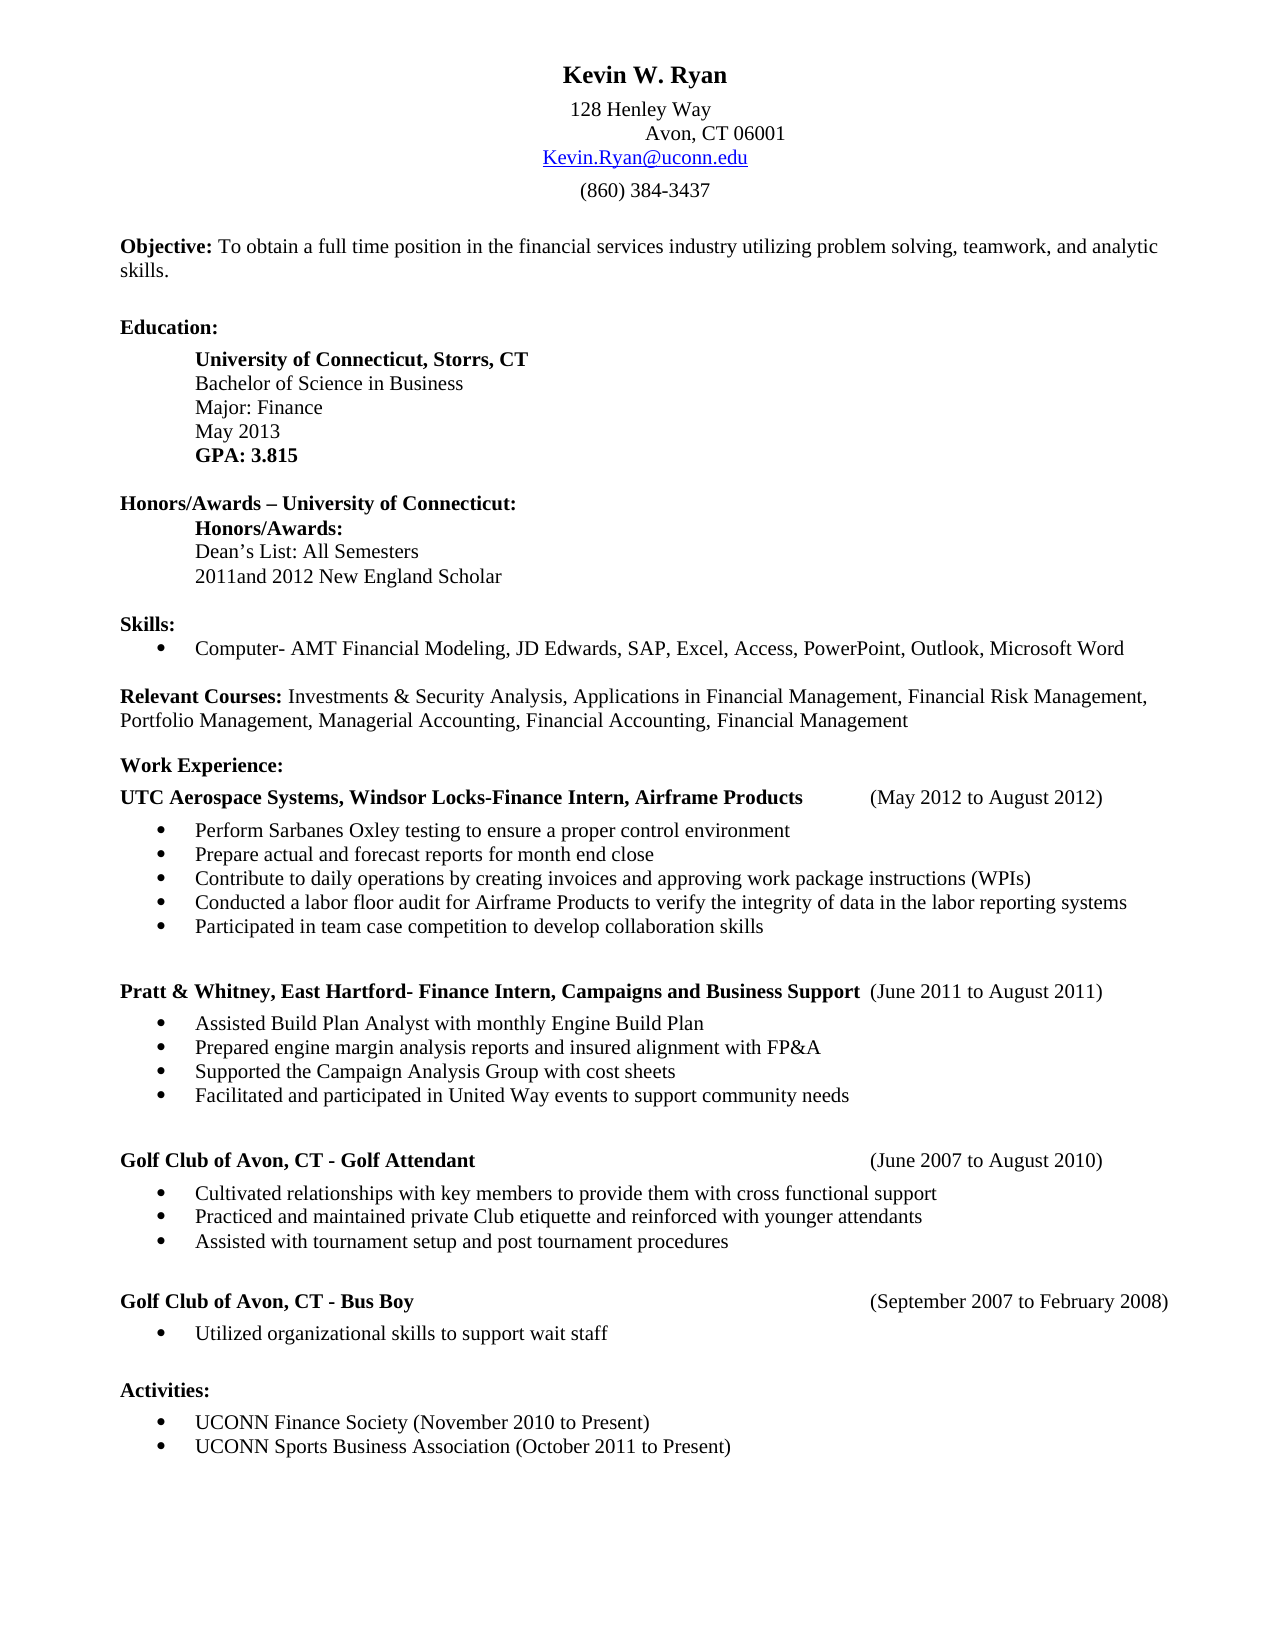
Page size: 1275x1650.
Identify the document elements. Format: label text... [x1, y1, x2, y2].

text Golf Club of Avon, CT - Bus Boy (September 2007 to February 2008) [120, 1289, 1170, 1313]
list Conducted a labor floor audit for Airframe Products to verify the integrity of data in the labor reporting systems [157, 890, 1170, 914]
text University of Connecticut, Storrs, CT [120, 347, 1170, 371]
list Facilitated and participated in United Way events to support community needs [157, 1083, 1170, 1107]
list UCONN Sports Business Association (October 2011 to Present) [157, 1434, 1170, 1458]
text Skills: [120, 612, 1170, 636]
text Major: Finance [120, 395, 1170, 419]
text Work Experience: [120, 753, 1170, 777]
text GPA: 3.815 [120, 443, 1170, 467]
text Relevant Courses: Investments & Security Analysis, Applications in Financial Management, Financial Risk Management, Portfolio Management, Managerial Accounting, Financial Accounting, Financial Management [120, 684, 1170, 732]
text Education: [120, 314, 1170, 339]
text Kevin W. Ryan [120, 60, 1170, 89]
text 2011and 2012 New England Scholar [120, 563, 1170, 588]
list Prepare actual and forecast reports for month end close [157, 842, 1170, 866]
text 128 Henley Way Avon, CT 06001 [120, 97, 1170, 145]
list Participated in team case competition to develop collaboration skills [157, 914, 1170, 938]
list Prepared engine margin analysis reports and insured alignment with FP&A [157, 1035, 1170, 1059]
list Cultivated relationships with key members to provide them with cross functional support [157, 1180, 1170, 1204]
list Practiced and maintained private Club etiquette and reinforced with younger attendants [157, 1204, 1170, 1228]
text Golf Club of Avon, CT - Golf Attendant (June 2007 to August 2010) [120, 1148, 1170, 1172]
list UCONN Finance Society (November 2010 to Present) [157, 1410, 1170, 1434]
text Bachelor of Science in Business [120, 371, 1170, 395]
text Pratt & Whitney, East Hartford- Finance Intern, Campaigns and Business Support (June 2011 to August 2011) [120, 979, 1170, 1003]
list Contribute to daily operations by creating invoices and approving work package instructions (WPIs) [157, 866, 1170, 890]
text UTC Aerospace Systems, Windsor Locks-Finance Intern, Airframe Products (May 2012 to August 2012) [120, 785, 1170, 809]
list Utilized organizational skills to support wait staff [157, 1321, 1170, 1345]
text Activities: [120, 1378, 1170, 1402]
text May 2013 [120, 419, 1170, 443]
list Assisted Build Plan Analyst with monthly Engine Build Plan [157, 1011, 1170, 1035]
list Perform Sarbanes Oxley testing to ensure a proper control environment [157, 818, 1170, 842]
text Honors/Awards: [120, 515, 1170, 539]
list Supported the Campaign Analysis Group with cost sheets [157, 1059, 1170, 1083]
text Kevin.Ryan@uconn.edu [120, 145, 1170, 169]
text Dean’s List: All Semesters [120, 539, 1170, 563]
list Computer- AMT Financial Modeling, JD Edwards, SAP, Excel, Access, PowerPoint, Outlook, Microsoft Word [157, 636, 1170, 660]
text Honors/Awards – University of Connecticut: [120, 491, 1170, 515]
text (860) 384-3437 [120, 178, 1170, 202]
list Assisted with tournament setup and post tournament procedures [157, 1228, 1170, 1281]
text Objective: To obtain a full time position in the financial services industry utilizing problem solving, teamwork, and analytic skills. [120, 234, 1170, 282]
